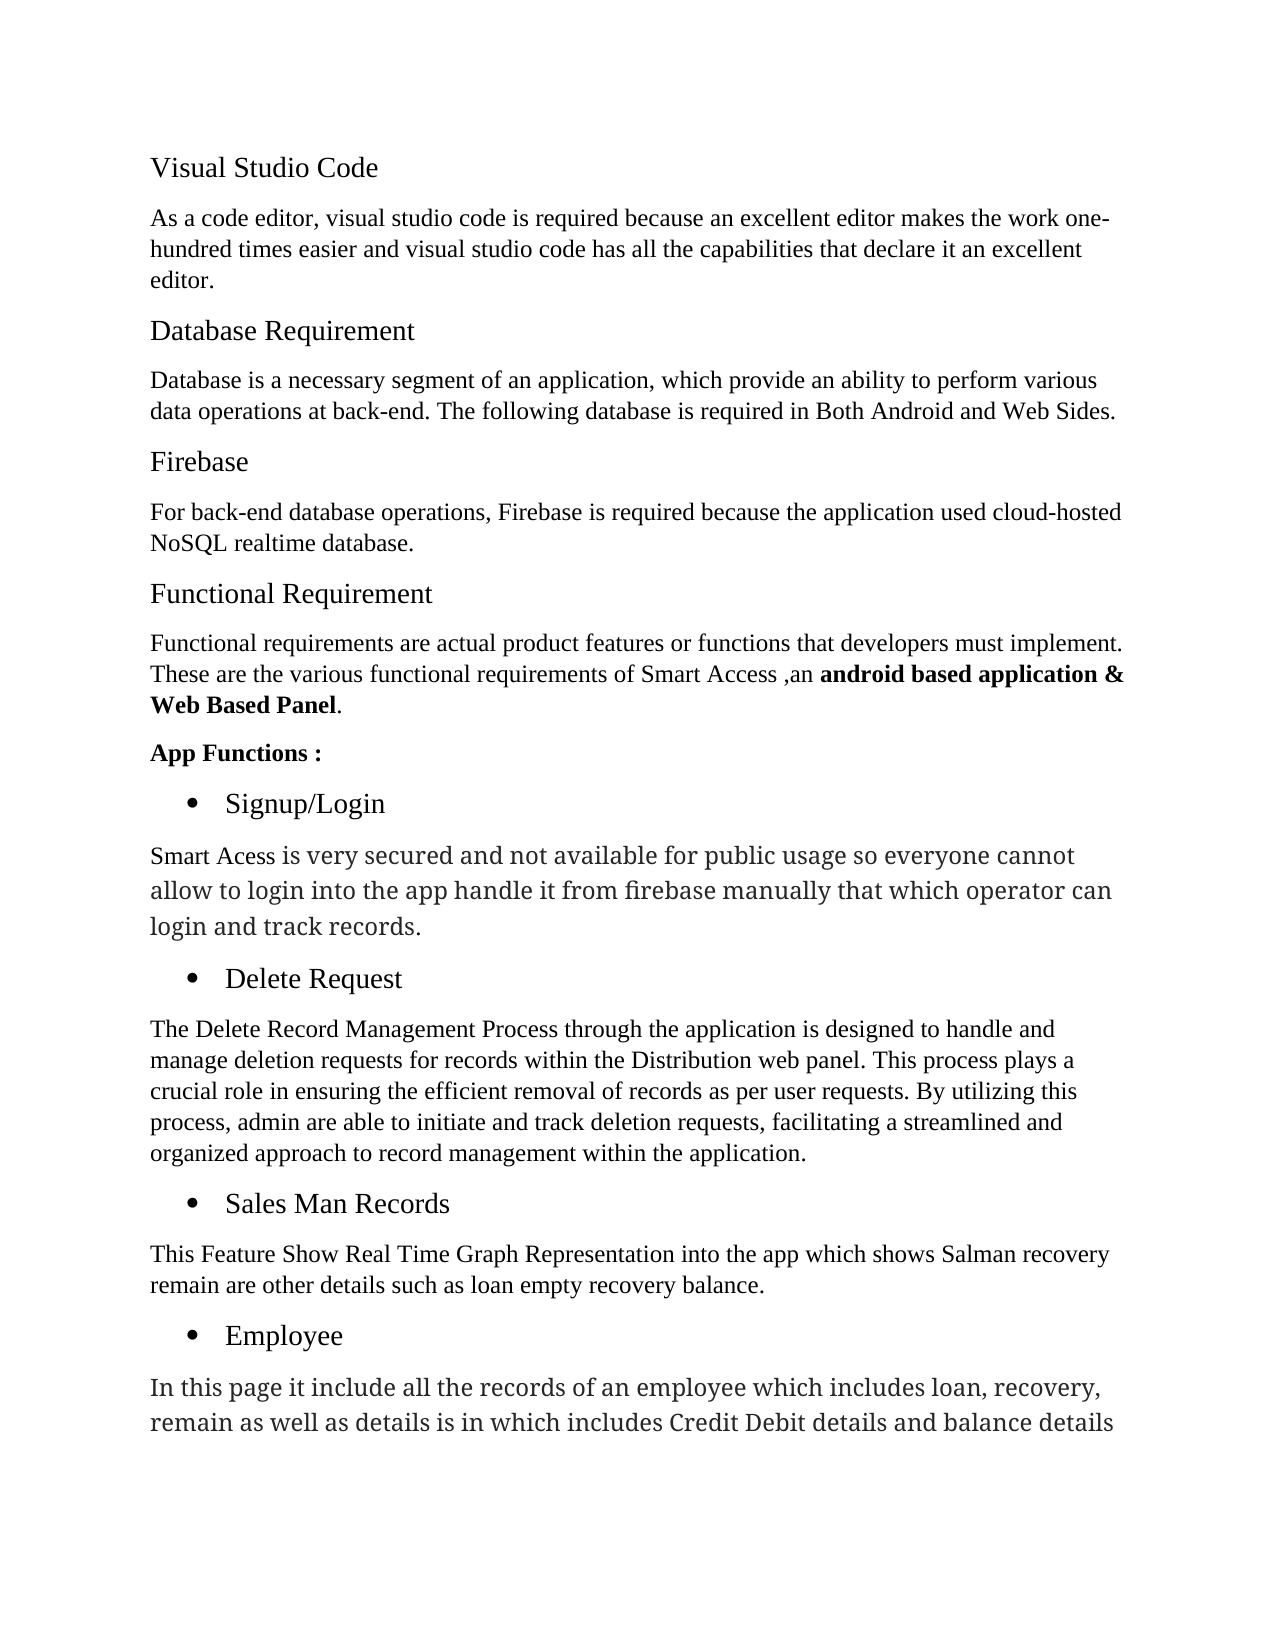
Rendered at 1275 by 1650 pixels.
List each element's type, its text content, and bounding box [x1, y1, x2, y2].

text Database is a necessary segment of an application, which provide an ability to perform various data operations at back-end. The following database is required in Both Android and Web Sides. [150, 365, 1125, 425]
text App Functions : [150, 738, 1125, 767]
text The Delete Record Management Process through the application is designed to handle and manage deletion requests for records within the Distribution web panel. This process plays a crucial role in ensuring the efficient removal of records as per user requests. By utilizing this process, admin are able to initiate and track deletion requests, facilitating a streamlined and organized approach to record management within the application. [150, 1014, 1125, 1167]
text Visual Studio Code [150, 150, 1125, 183]
list Employee [187, 1318, 1125, 1351]
list Sales Man Records [187, 1186, 1125, 1220]
text Smart Acess is very secured and not available for public usage so everyone cannot allow to login into the app handle it from firebase manually that which operator can login and track records. [150, 839, 1125, 942]
list Signup/Login [187, 786, 1125, 820]
text Database Requirement [150, 313, 1125, 346]
text For back-end database operations, Firebase is required because the application used cloud-hosted NoSQL realtime database. [150, 497, 1125, 557]
text This Feature Show Real Time Graph Representation into the app which shows Salman recovery remain are other details such as loan empty recovery balance. [150, 1239, 1125, 1299]
text Functional Requirement [150, 576, 1125, 609]
text As a code editor, visual studio code is required because an excellent editor makes the work one-hundred times easier and visual studio code has all the capabilities that declare it an excellent editor. [150, 203, 1125, 294]
list Delete Request [187, 961, 1125, 995]
text Firebase [150, 444, 1125, 478]
text Functional requirements are actual product features or functions that developers must implement. These are the various functional requirements of Smart Access ,an android based application & Web Based Panel. [150, 628, 1125, 719]
